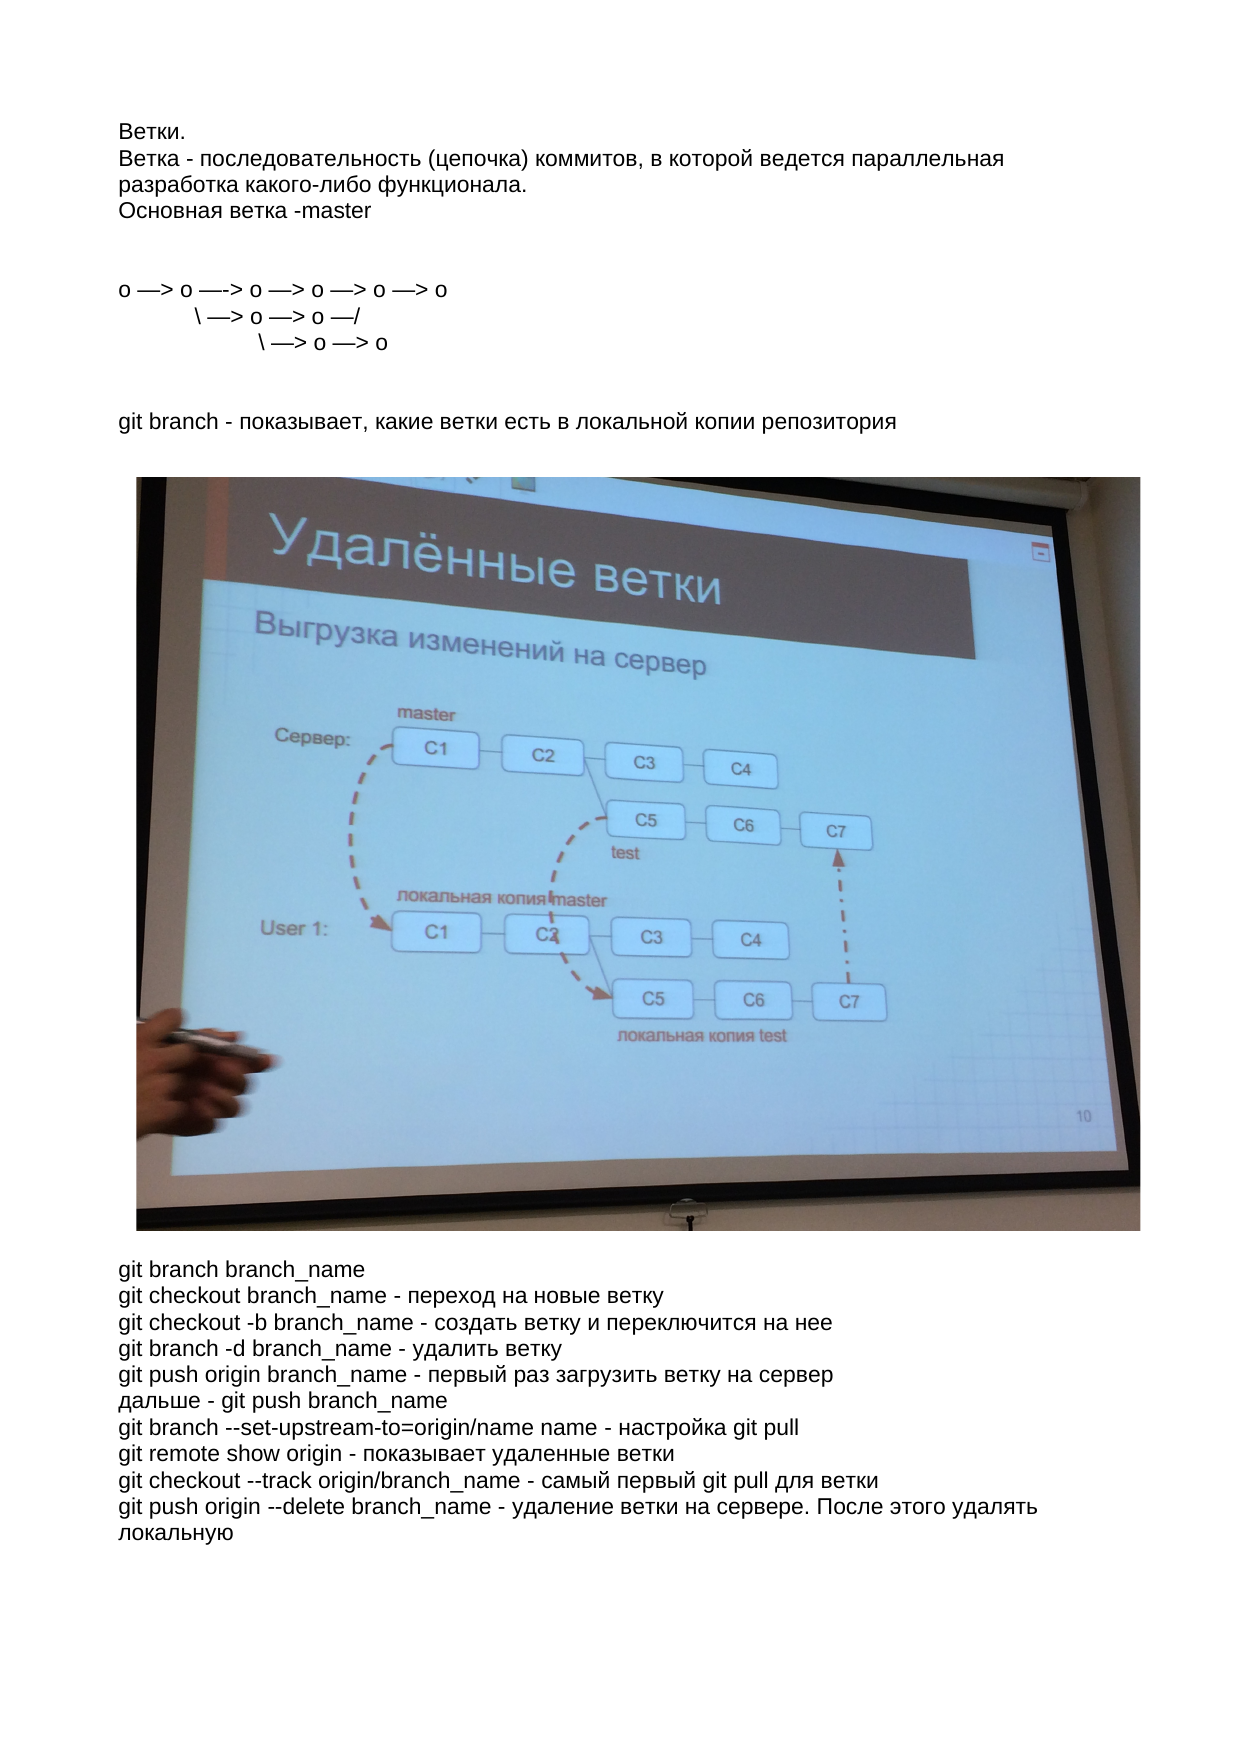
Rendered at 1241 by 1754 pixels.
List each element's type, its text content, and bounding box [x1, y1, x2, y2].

text git branch - показывает, какие ветки есть в локальной копии репозитория [118, 408, 1122, 434]
text git remote show origin - показывает удаленные ветки [118, 1440, 1122, 1467]
text o —> o —-> o —> o —> o —> o [118, 276, 1122, 303]
text git push origin branch_name - первый раз загрузить ветку на сервер [118, 1361, 1122, 1387]
text \ —> o —> o —/ [118, 303, 1122, 329]
text git branch -d branch_name - удалить ветку [118, 1335, 1122, 1361]
text git checkout -b branch_name - создать ветку и переключится на нее [118, 1308, 1122, 1335]
text git branch --set-upstream-to=origin/name name - настройка git pull [118, 1414, 1122, 1440]
text дальше - git push branch_name [118, 1387, 1122, 1414]
text \ —> o —> o [118, 329, 1122, 355]
picture [136, 477, 1141, 1231]
text git checkout --track origin/branch_name - самый первый git pull для ветки [118, 1467, 1122, 1493]
text Ветки. [118, 118, 1122, 144]
text git push origin --delete branch_name - удаление ветки на сервере. После этого удалять локальную [118, 1493, 1122, 1546]
text git checkout branch_name - переход на новые ветку [118, 1282, 1122, 1308]
text Основная ветка -master [118, 197, 1122, 223]
text Ветка - последовательность (цепочка) коммитов, в которой ведется параллельная разработка какого-либо функционала. [118, 144, 1122, 197]
